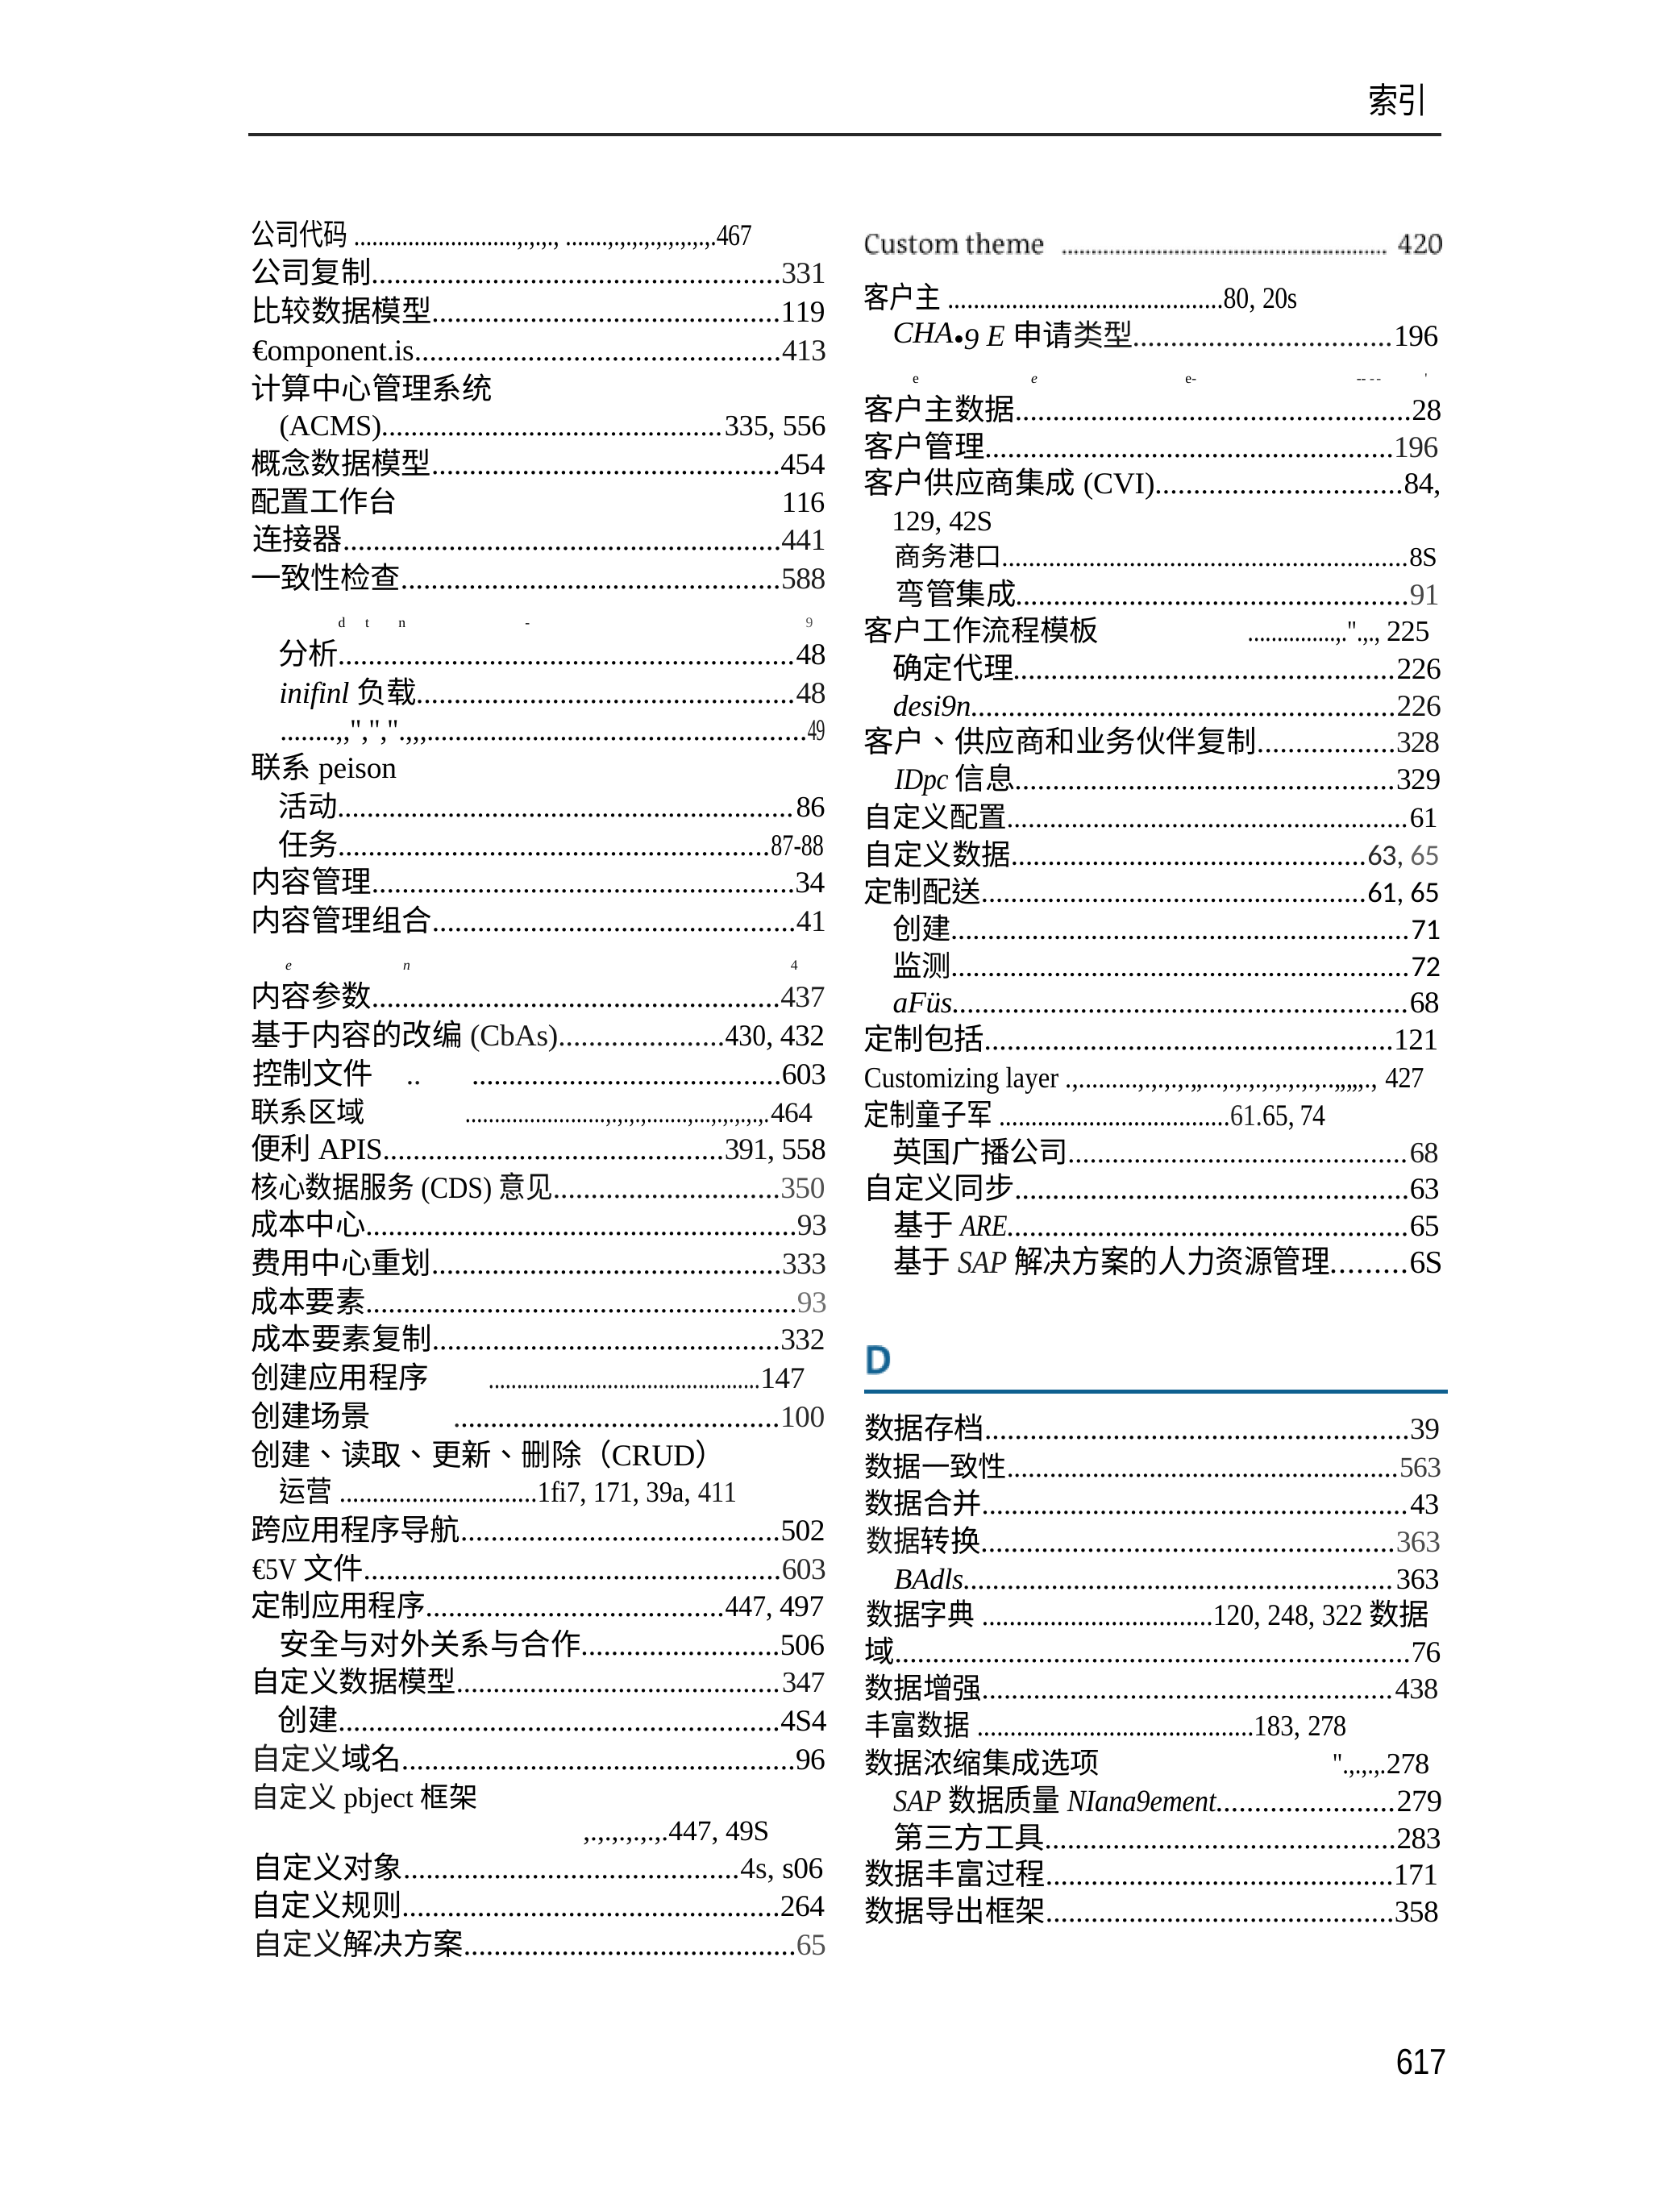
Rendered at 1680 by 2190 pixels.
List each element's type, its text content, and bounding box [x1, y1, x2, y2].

text (ACMS) 335, 556 [279, 409, 830, 443]
text 客户管理 196 [864, 429, 1512, 463]
text CHA•9 E 申请类型 196 [892, 315, 1512, 356]
text 第三方工具 283 [894, 1820, 1512, 1855]
text 内容管理组合 41 [251, 903, 830, 937]
text 英国广播公司 68 [893, 1135, 1512, 1169]
text SAP 数据质量 NIana9ement 279 [893, 1782, 1512, 1818]
text 数据存档 39 [864, 1411, 1512, 1445]
picture [864, 232, 1442, 255]
text 自定义域名 96 [251, 1741, 830, 1776]
text 自定义数据 63, 65 [863, 837, 1512, 873]
text 公司复制 331 [251, 255, 830, 289]
text 费用中心重划 333 [251, 1246, 830, 1281]
text desi9n 226 [893, 688, 1512, 722]
text 数据丰富过程 171 [864, 1857, 1512, 1892]
text 运营 ..............................1fi7, 171, 39a, 411 [280, 1475, 830, 1509]
text 数据增强 438 [864, 1671, 1512, 1705]
text 商务港口 8S [894, 542, 1512, 572]
text 数据导出框架 358 [864, 1894, 1512, 1929]
text 核心数据服务 (CDS) 意见 350 [251, 1170, 830, 1205]
text 计算中心管理系统 [251, 371, 830, 405]
text 客户供应商集成 (CVI) 84, [864, 466, 1512, 501]
text 确定代理 226 [892, 650, 1512, 685]
text 自定义 pbject 框架 ,.,.,.,.,.,.447, 49S [251, 1781, 830, 1847]
text 成本要素 93 [251, 1284, 830, 1319]
text 创建应用程序 ................................................147 [251, 1360, 1512, 1394]
text Customizing layer .,.........,.,.,.,.„...,.,.,.,.,.,.,.,..„„,., 427 [864, 1060, 1512, 1094]
text 安全与对外关系与合作 506 [279, 1627, 830, 1662]
text 自定义数据模型 347 [251, 1664, 830, 1698]
text 创建、读取、更新、删除（CRUD） [251, 1437, 830, 1472]
text 联系 peison [251, 750, 830, 785]
text 任务 87-88 [278, 828, 830, 862]
picture [867, 1345, 891, 1360]
text 客户主数据 28 [864, 392, 1512, 426]
text 创建场景 ........ 100 [251, 1398, 830, 1433]
text inifinl 负载 48 [279, 675, 830, 709]
text 创建 71 [892, 911, 1512, 947]
text aFüs 68 [892, 984, 1512, 1019]
text 内容参数 437 [251, 979, 830, 1013]
text BAdls 363 [894, 1561, 1512, 1595]
text 自定义解决方案 65 [252, 1927, 830, 1962]
text 便利 APIS 391, 558 [251, 1132, 830, 1166]
text 丰富数据 ..........................................183, 278 [864, 1708, 1512, 1742]
text 数据一致性 563 [864, 1450, 1512, 1483]
text 客户、供应商和业务伙伴复制 328 [864, 725, 1441, 759]
text €5V 文件 603 [252, 1552, 830, 1586]
text 弯管集成 91 [896, 577, 1512, 612]
text 数据合并 43 [864, 1486, 1512, 1520]
text 数据浓缩集成选项 ".,.,.,.278 [864, 1746, 1512, 1780]
text 连接器 441 [252, 522, 830, 557]
text 基于 ARE 65 [893, 1208, 1512, 1243]
text 一致性检查 588 [251, 560, 830, 595]
text 定制童子军 ....................................61.65, 74 [864, 1097, 1512, 1132]
text 数据字典 ..................................120, 248, 322 数据域 76 [864, 1598, 1441, 1668]
text 监测 72 [892, 948, 1512, 984]
text 创建 4S4 [277, 1702, 830, 1737]
text 配置工作台 116 [251, 485, 830, 518]
text 自定义对象 4s, s06 [252, 1850, 830, 1885]
text 基于 SAP 解决方案的人力资源管理 6S [893, 1244, 1512, 1280]
text IDpc 信息 329 [894, 761, 1512, 796]
text 129, 42S [892, 505, 1512, 538]
text 分析 48 [278, 636, 830, 671]
text 公司代码 ...........................,.,.,., .......,.,.,.,.,.,.,.,.,.467 [251, 217, 830, 251]
text 活动 86 [279, 790, 830, 824]
text 联系区域 ........................,.,.,.,.......,...,.,.,.,.,.464 [251, 1095, 830, 1128]
text €omponent.is 413 [252, 332, 830, 367]
text 概念数据模型 454 [251, 447, 830, 481]
text d t n - 9 [338, 614, 830, 630]
text 客户工作流程模板 ...............,.".,., 225 [864, 613, 1512, 647]
text 定制应用程序 447, 497 [251, 1589, 830, 1623]
text 自定义规则 264 [251, 1889, 830, 1923]
text 定制配送 61, 65 [863, 874, 1512, 910]
text e n 4 [285, 957, 830, 973]
text 客户主 ...........................................80, 20s [864, 280, 1512, 314]
text 成本中心 93 [251, 1207, 830, 1242]
text e e e- -- - - ' [913, 370, 1512, 386]
text ........,,",",".,,,......................... 49 [280, 713, 830, 747]
text 数据转换 363 [866, 1523, 1512, 1558]
text 自定义配置 61 [864, 800, 1512, 833]
text 自定义同步 63 [864, 1171, 1512, 1206]
text 成本要素复制 332 [251, 1321, 830, 1356]
text 内容管理 34 [251, 864, 830, 900]
text 基于内容的改编 (CbAs) 430, 432 [251, 1017, 830, 1052]
text 控制文件 .. ...... 603 [252, 1056, 830, 1091]
text 跨应用程序导航 502 [251, 1513, 830, 1548]
text 定制包括 121 [864, 1021, 1512, 1057]
text 比较数据模型 119 [251, 293, 830, 328]
